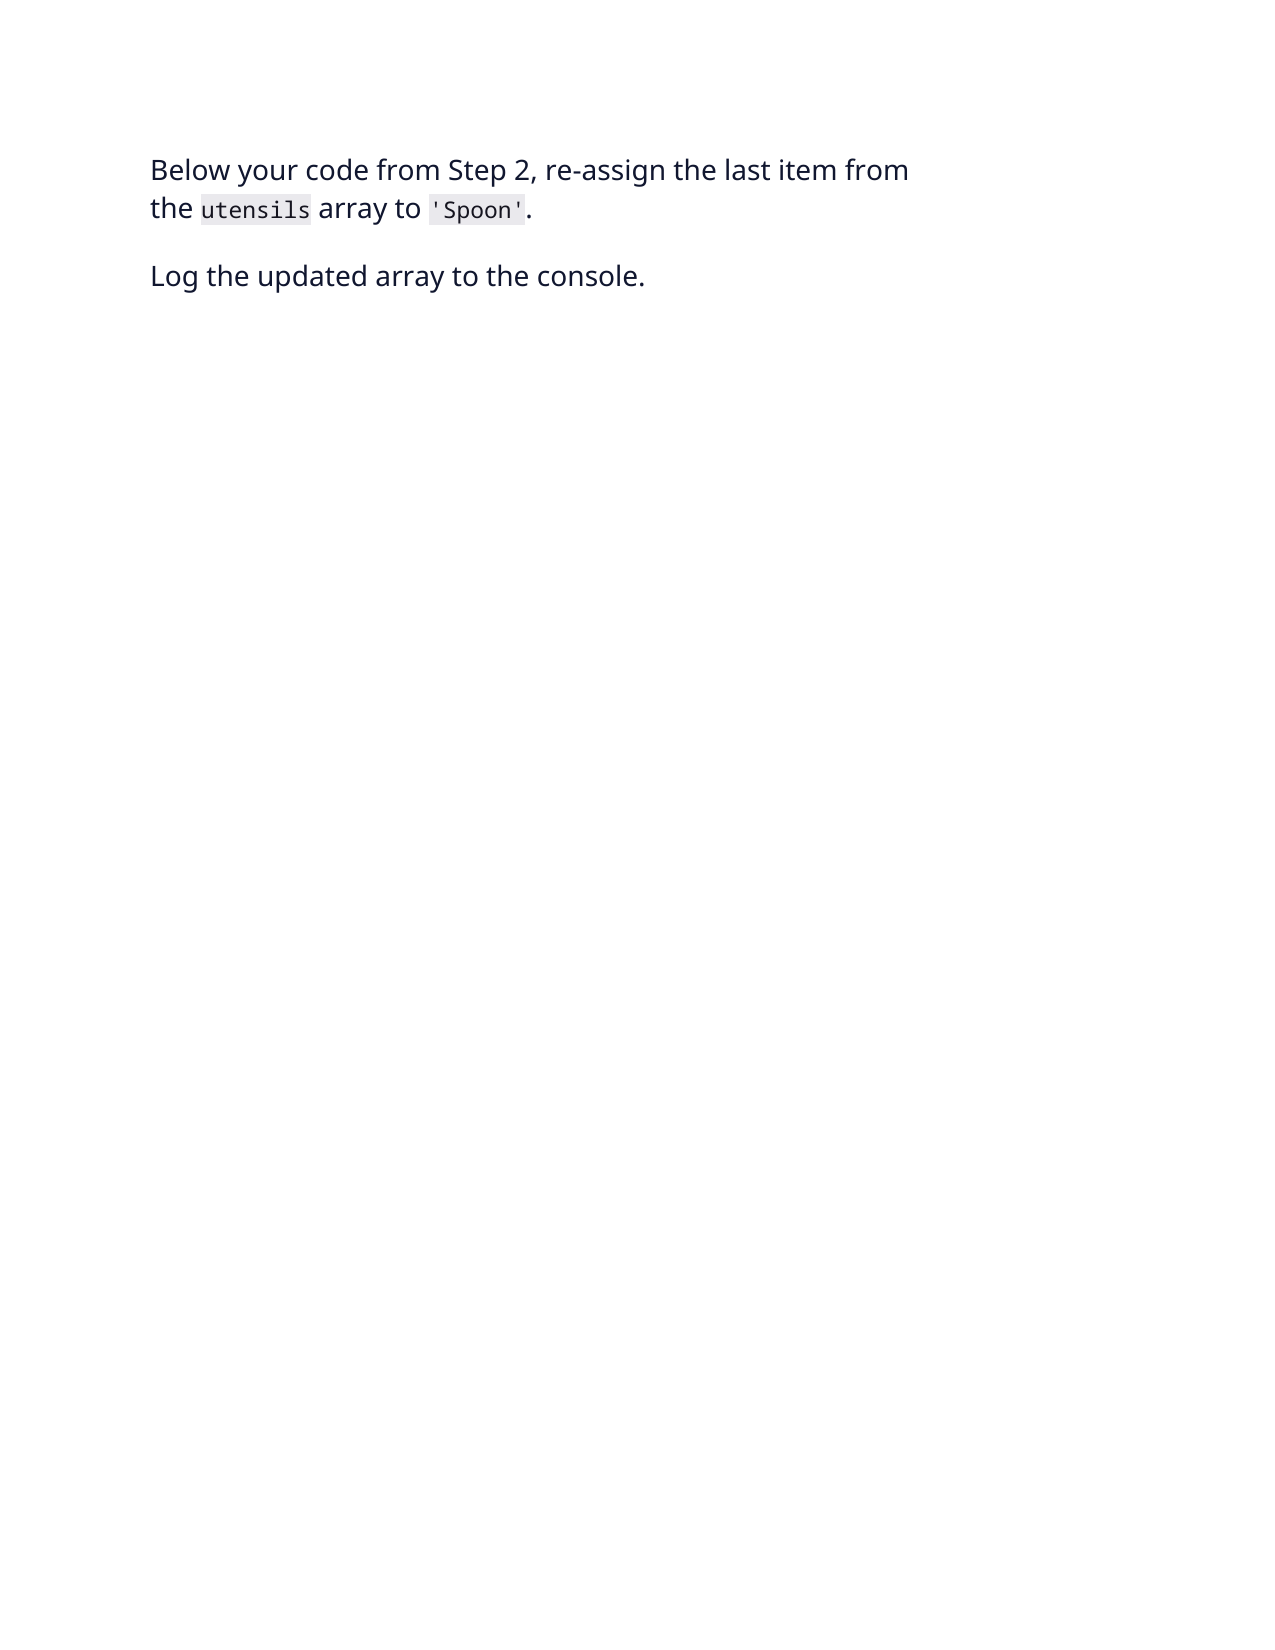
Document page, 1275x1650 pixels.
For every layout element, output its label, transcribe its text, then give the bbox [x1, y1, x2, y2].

text Log the updated array to the console. [150, 256, 1125, 294]
text Below your code from Step 2, re-assign the last item from the utensils array to 'Spoon'. [150, 150, 1125, 227]
